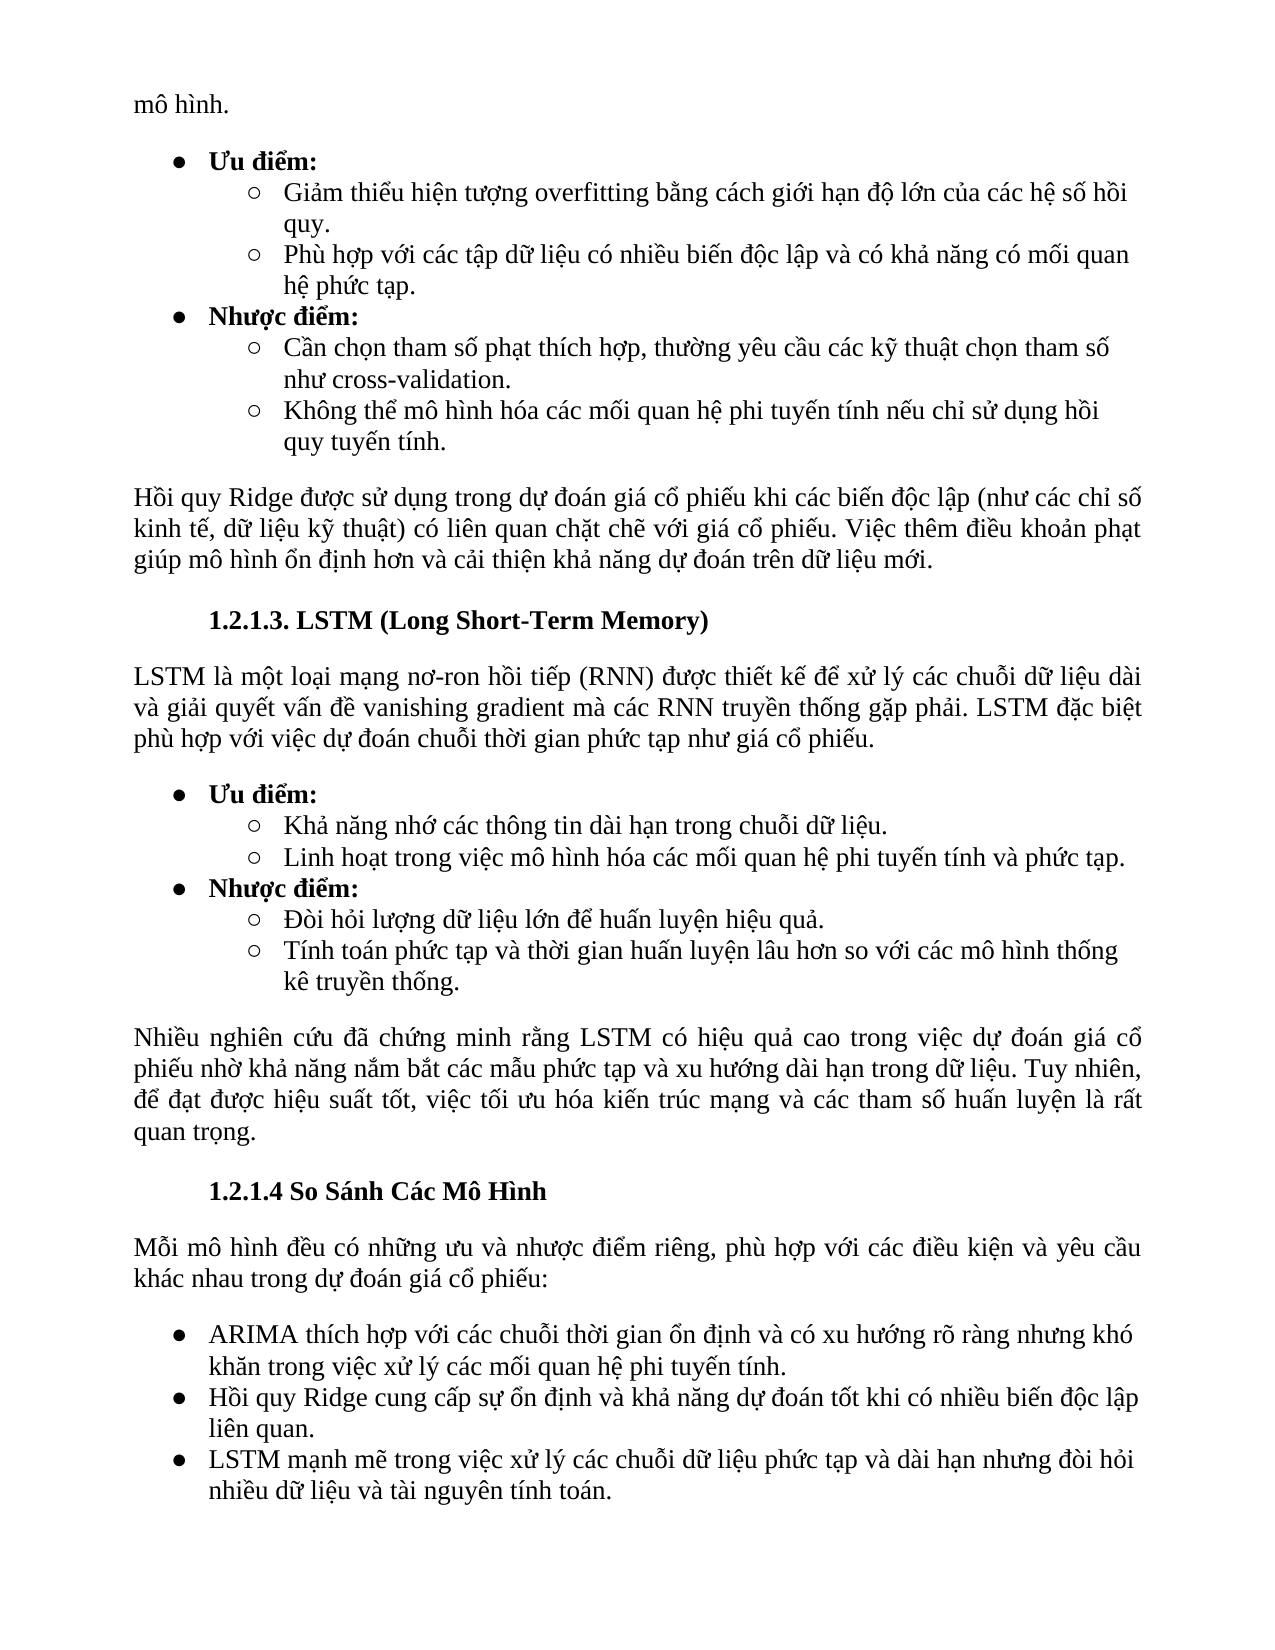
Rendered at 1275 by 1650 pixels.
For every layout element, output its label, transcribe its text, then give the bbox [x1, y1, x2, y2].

text Hồi quy Ridge được sử dụng trong dự đoán giá cổ phiếu khi các biến độc lập (như các chỉ số kinh tế, dữ liệu kỹ thuật) có liên quan chặt chẽ với giá cổ phiếu. Việc thêm điều khoản phạt giúp mô hình ổn định hơn và cải thiện khả năng dự đoán trên dữ liệu mới. [133, 481, 1144, 574]
list Ưu điểm: [171, 145, 1144, 176]
list Phù hợp với các tập dữ liệu có nhiều biến độc lập và có khả năng có mối quan hệ phức tạp. [246, 238, 1144, 300]
list Đòi hỏi lượng dữ liệu lớn để huấn luyện hiệu quả. [246, 903, 1144, 934]
list LSTM mạnh mẽ trong việc xử lý các chuỗi dữ liệu phức tạp và dài hạn nhưng đòi hỏi nhiều dữ liệu và tài nguyên tính toán. [171, 1443, 1144, 1505]
list Nhược điểm: [171, 872, 1144, 903]
subtitle 1.2.1.3. LSTM (Long Short-Term Memory) [208, 604, 1126, 635]
subtitle 1.2.1.4 So Sánh Các Mô Hình [208, 1175, 1126, 1206]
list ARIMA thích hợp với các chuỗi thời gian ổn định và có xu hướng rõ ràng nhưng khó khăn trong việc xử lý các mối quan hệ phi tuyến tính. [171, 1318, 1144, 1381]
list Không thể mô hình hóa các mối quan hệ phi tuyến tính nếu chỉ sử dụng hồi quy tuyến tính. [246, 394, 1144, 456]
list Giảm thiểu hiện tượng overfitting bằng cách giới hạn độ lớn của các hệ số hồi quy. [246, 176, 1144, 238]
list Ưu điểm: [171, 778, 1144, 809]
list Tính toán phức tạp và thời gian huấn luyện lâu hơn so với các mô hình thống kê truyền thống. [246, 934, 1144, 996]
list Linh hoạt trong việc mô hình hóa các mối quan hệ phi tuyến tính và phức tạp. [246, 841, 1144, 872]
list Khả năng nhớ các thông tin dài hạn trong chuỗi dữ liệu. [246, 809, 1144, 841]
list Hồi quy Ridge cung cấp sự ổn định và khả năng dự đoán tốt khi có nhiều biến độc lập liên quan. [171, 1381, 1144, 1443]
text Nhiều nghiên cứu đã chứng minh rằng LSTM có hiệu quả cao trong việc dự đoán giá cổ phiếu nhờ khả năng nắm bắt các mẫu phức tạp và xu hướng dài hạn trong dữ liệu. Tuy nhiên, để đạt được hiệu suất tốt, việc tối ưu hóa kiến trúc mạng và các tham số huấn luyện là rất quan trọng. [133, 1021, 1144, 1146]
text Mỗi mô hình đều có những ưu và nhược điểm riêng, phù hợp với các điều kiện và yêu cầu khác nhau trong dự đoán giá cổ phiếu: [133, 1231, 1144, 1293]
list Nhược điểm: [171, 300, 1144, 332]
list Cần chọn tham số phạt thích hợp, thường yêu cầu các kỹ thuật chọn tham số như cross-validation. [246, 332, 1144, 394]
text LSTM là một loại mạng nơ-ron hồi tiếp (RNN) được thiết kế để xử lý các chuỗi dữ liệu dài và giải quyết vấn đề vanishing gradient mà các RNN truyền thống gặp phải. LSTM đặc biệt phù hợp với việc dự đoán chuỗi thời gian phức tạp như giá cổ phiếu. [133, 660, 1144, 753]
